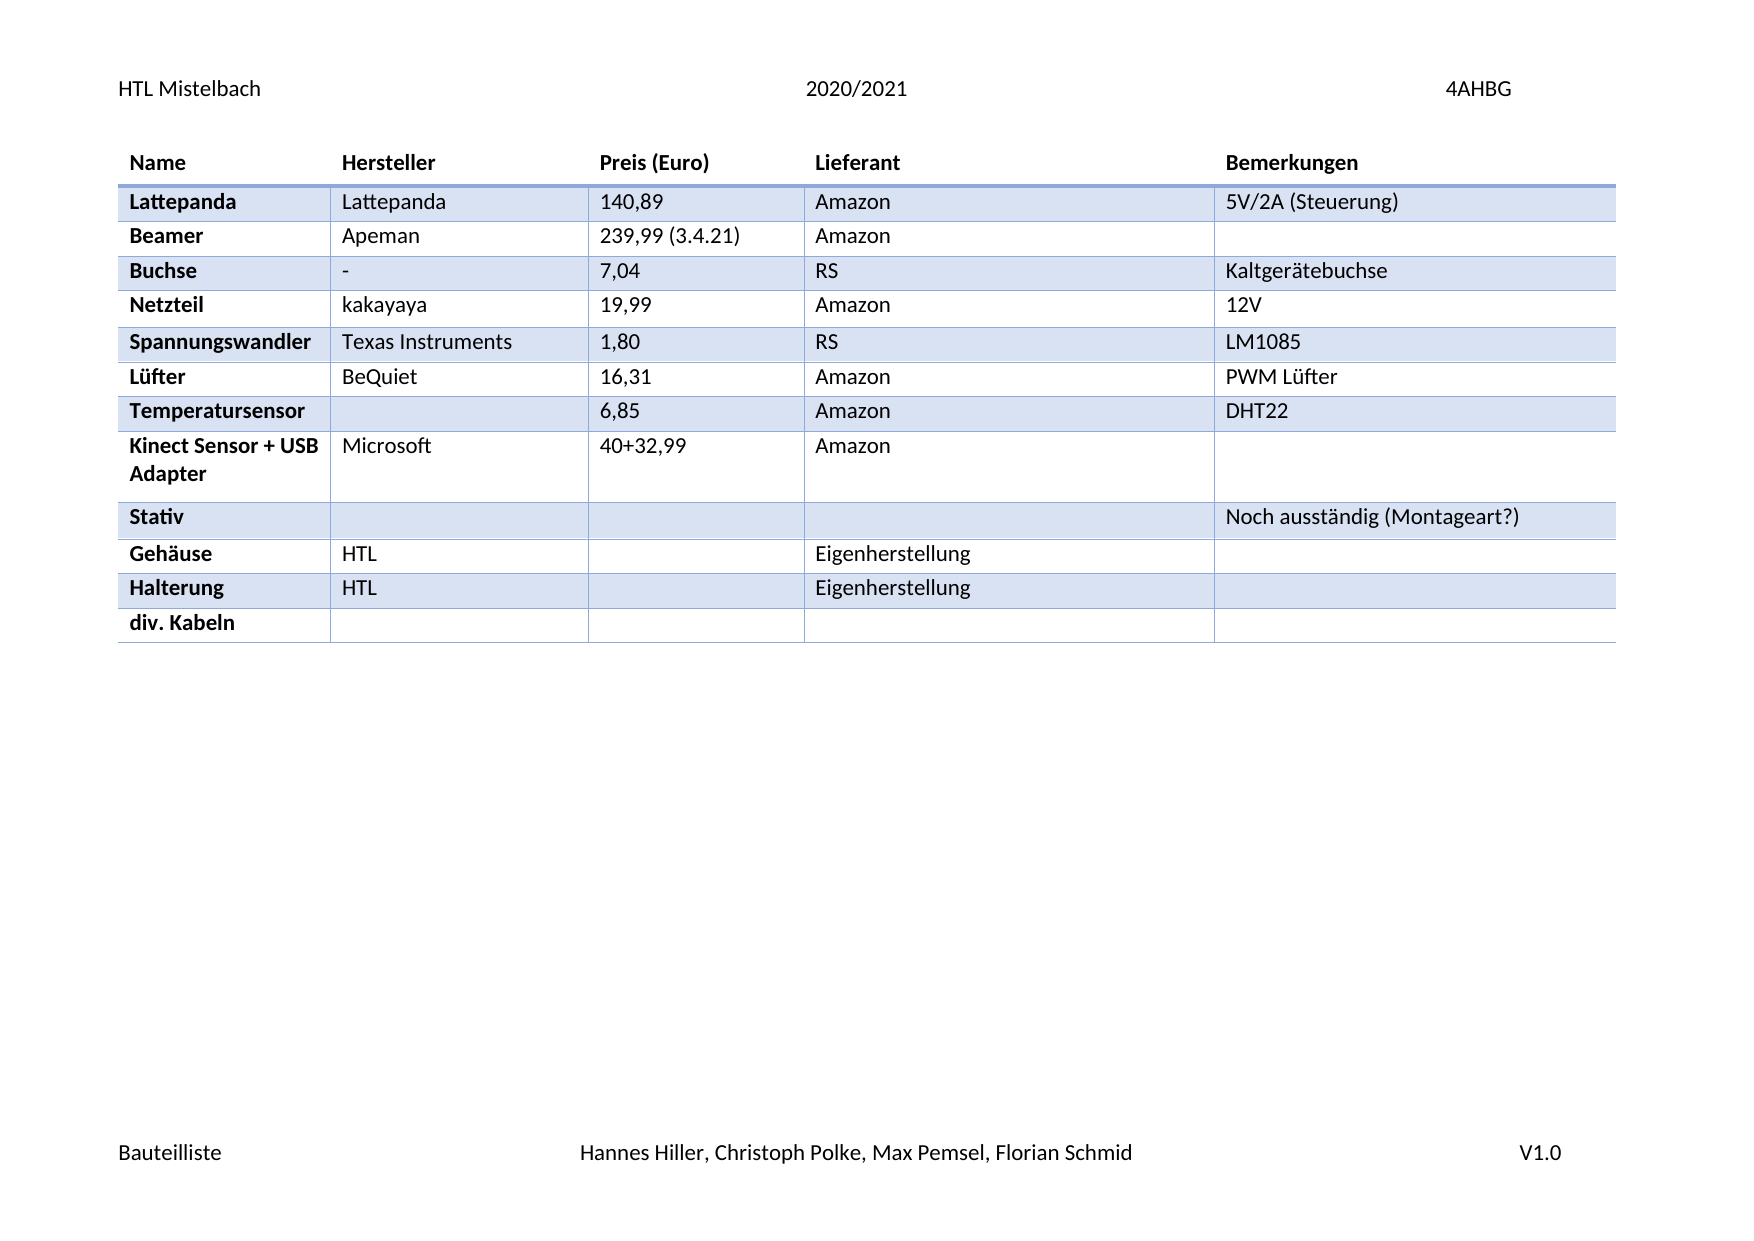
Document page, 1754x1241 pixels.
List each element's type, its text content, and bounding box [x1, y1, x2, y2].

table_cell HTL [331, 574, 588, 608]
table_cell HTL [331, 540, 588, 573]
table_cell PWM Lüfter [1215, 363, 1616, 396]
table_cell Beamer [118, 222, 330, 256]
table_cell Spannungswandler [118, 328, 330, 361]
table_cell [1215, 432, 1616, 502]
table_cell Lattepanda [331, 188, 588, 221]
table_cell RS [805, 328, 1214, 361]
table_cell 1,80 [589, 328, 804, 361]
table_cell [589, 540, 804, 573]
table_cell Buchse [118, 257, 330, 290]
table_cell 5V/2A (Steuerung) [1215, 188, 1616, 221]
table_cell [589, 574, 804, 608]
table_header Preis (Euro) [588, 148, 804, 184]
table_cell DHT22 [1215, 397, 1616, 431]
table_cell Kaltgerätebuchse [1215, 257, 1616, 290]
table_cell [331, 609, 588, 642]
table_cell Apeman [331, 222, 588, 256]
table_cell 40+32,99 [589, 432, 804, 502]
table_cell [1215, 574, 1616, 608]
table_cell Eigenherstellung [805, 540, 1214, 573]
table_cell kakayaya [331, 291, 588, 327]
table_cell Amazon [805, 222, 1214, 256]
table_cell Kinect Sensor + USB Adapter [118, 432, 330, 502]
table_cell Texas Instruments [331, 328, 588, 361]
table_header Hersteller [331, 148, 588, 184]
table_cell Halterung [118, 574, 330, 608]
table_header Lieferant [804, 148, 1214, 184]
table_cell 140,89 [589, 188, 804, 221]
table_cell Amazon [805, 363, 1214, 396]
table_cell Eigenherstellung [805, 574, 1214, 608]
table_cell 16,31 [589, 363, 804, 396]
table_cell RS [805, 257, 1214, 290]
table_cell - [331, 257, 588, 290]
table_header Name [118, 148, 331, 184]
table_cell [1215, 222, 1616, 256]
table_cell Amazon [805, 188, 1214, 221]
table_cell [805, 503, 1214, 538]
table_cell Lattepanda [118, 188, 330, 221]
table_cell Noch ausständig (Montageart?) [1215, 503, 1616, 538]
table_cell 12V [1215, 291, 1616, 327]
table_cell LM1085 [1215, 328, 1616, 361]
table_header Bemerkungen [1214, 148, 1616, 184]
table_cell Amazon [805, 291, 1214, 327]
table_cell 6,85 [589, 397, 804, 431]
table_cell 239,99 (3.4.21) [589, 222, 804, 256]
table_cell [331, 397, 588, 431]
table_cell Amazon [805, 397, 1214, 431]
table_cell [589, 503, 804, 538]
table_cell [331, 503, 588, 538]
table_cell [1215, 609, 1616, 642]
table_cell Gehäuse [118, 540, 330, 573]
table_cell Microsoft [331, 432, 588, 502]
table_cell Amazon [805, 432, 1214, 502]
table_cell [589, 609, 804, 642]
table_cell Temperatursensor [118, 397, 330, 431]
table_cell BeQuiet [331, 363, 588, 396]
table_cell [1215, 540, 1616, 573]
table_cell 7,04 [589, 257, 804, 290]
table_cell Stativ [118, 503, 330, 538]
table_cell Lüfter [118, 363, 330, 396]
table_cell 19,99 [589, 291, 804, 327]
table_cell Netzteil [118, 291, 330, 327]
table_cell [805, 609, 1214, 642]
table_cell div. Kabeln [118, 609, 330, 642]
